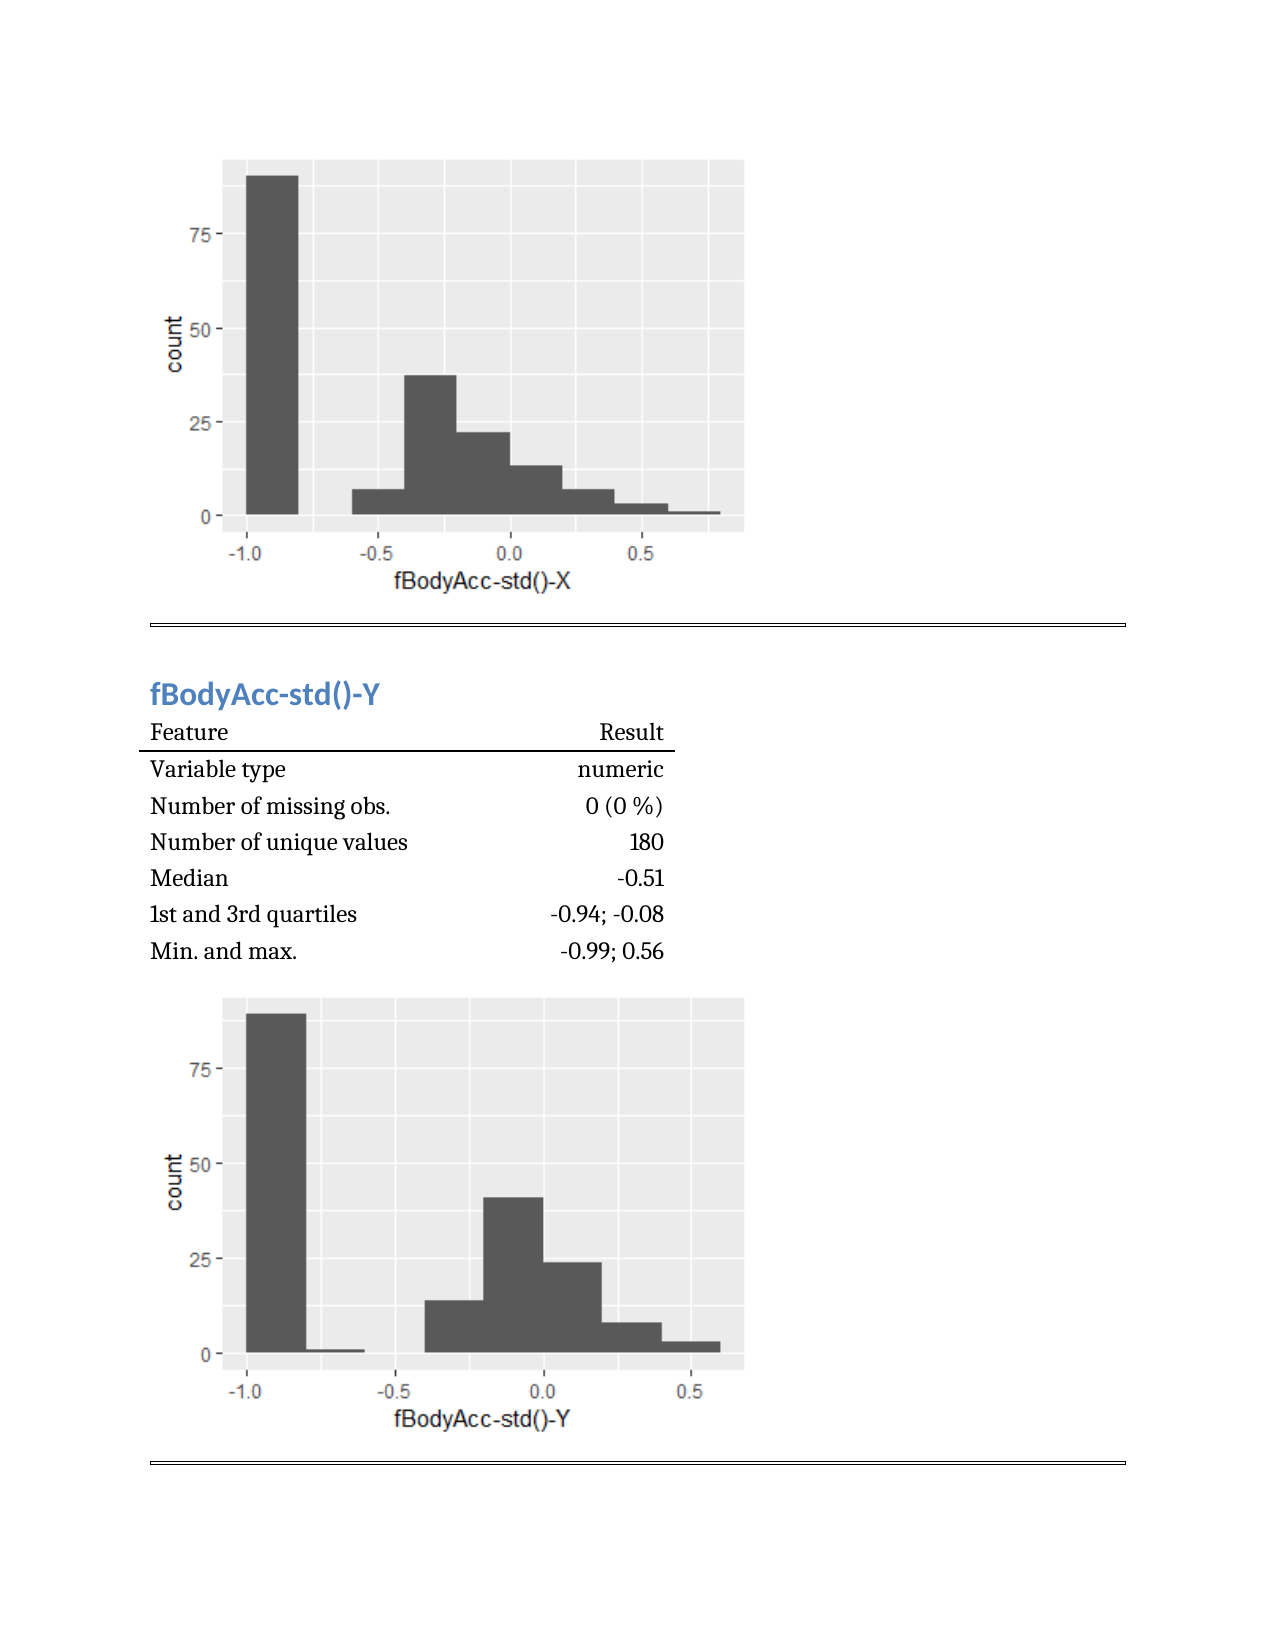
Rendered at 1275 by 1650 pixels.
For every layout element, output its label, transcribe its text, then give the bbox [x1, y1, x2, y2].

table_cell numeric [497, 752, 675, 788]
table_cell 1st and 3rd quartiles [139, 897, 497, 933]
table_cell Number of missing obs. [139, 788, 497, 824]
table_header Result [497, 714, 675, 750]
table_cell -0.94; -0.08 [497, 897, 675, 933]
table_cell 0 (0 %) [497, 788, 675, 824]
picture [150, 150, 757, 605]
table_cell Min. and max. [139, 933, 497, 969]
table_cell Number of unique values [139, 824, 497, 860]
picture [150, 987, 757, 1443]
table_cell 180 [497, 824, 675, 860]
table_cell -0.51 [497, 860, 675, 897]
table_cell Variable type [139, 752, 497, 788]
table_header Feature [139, 714, 497, 750]
table_cell -0.99; 0.56 [497, 933, 675, 969]
subtitle fBodyAcc-std()-Y [150, 673, 1125, 714]
table_cell Median [139, 860, 497, 897]
